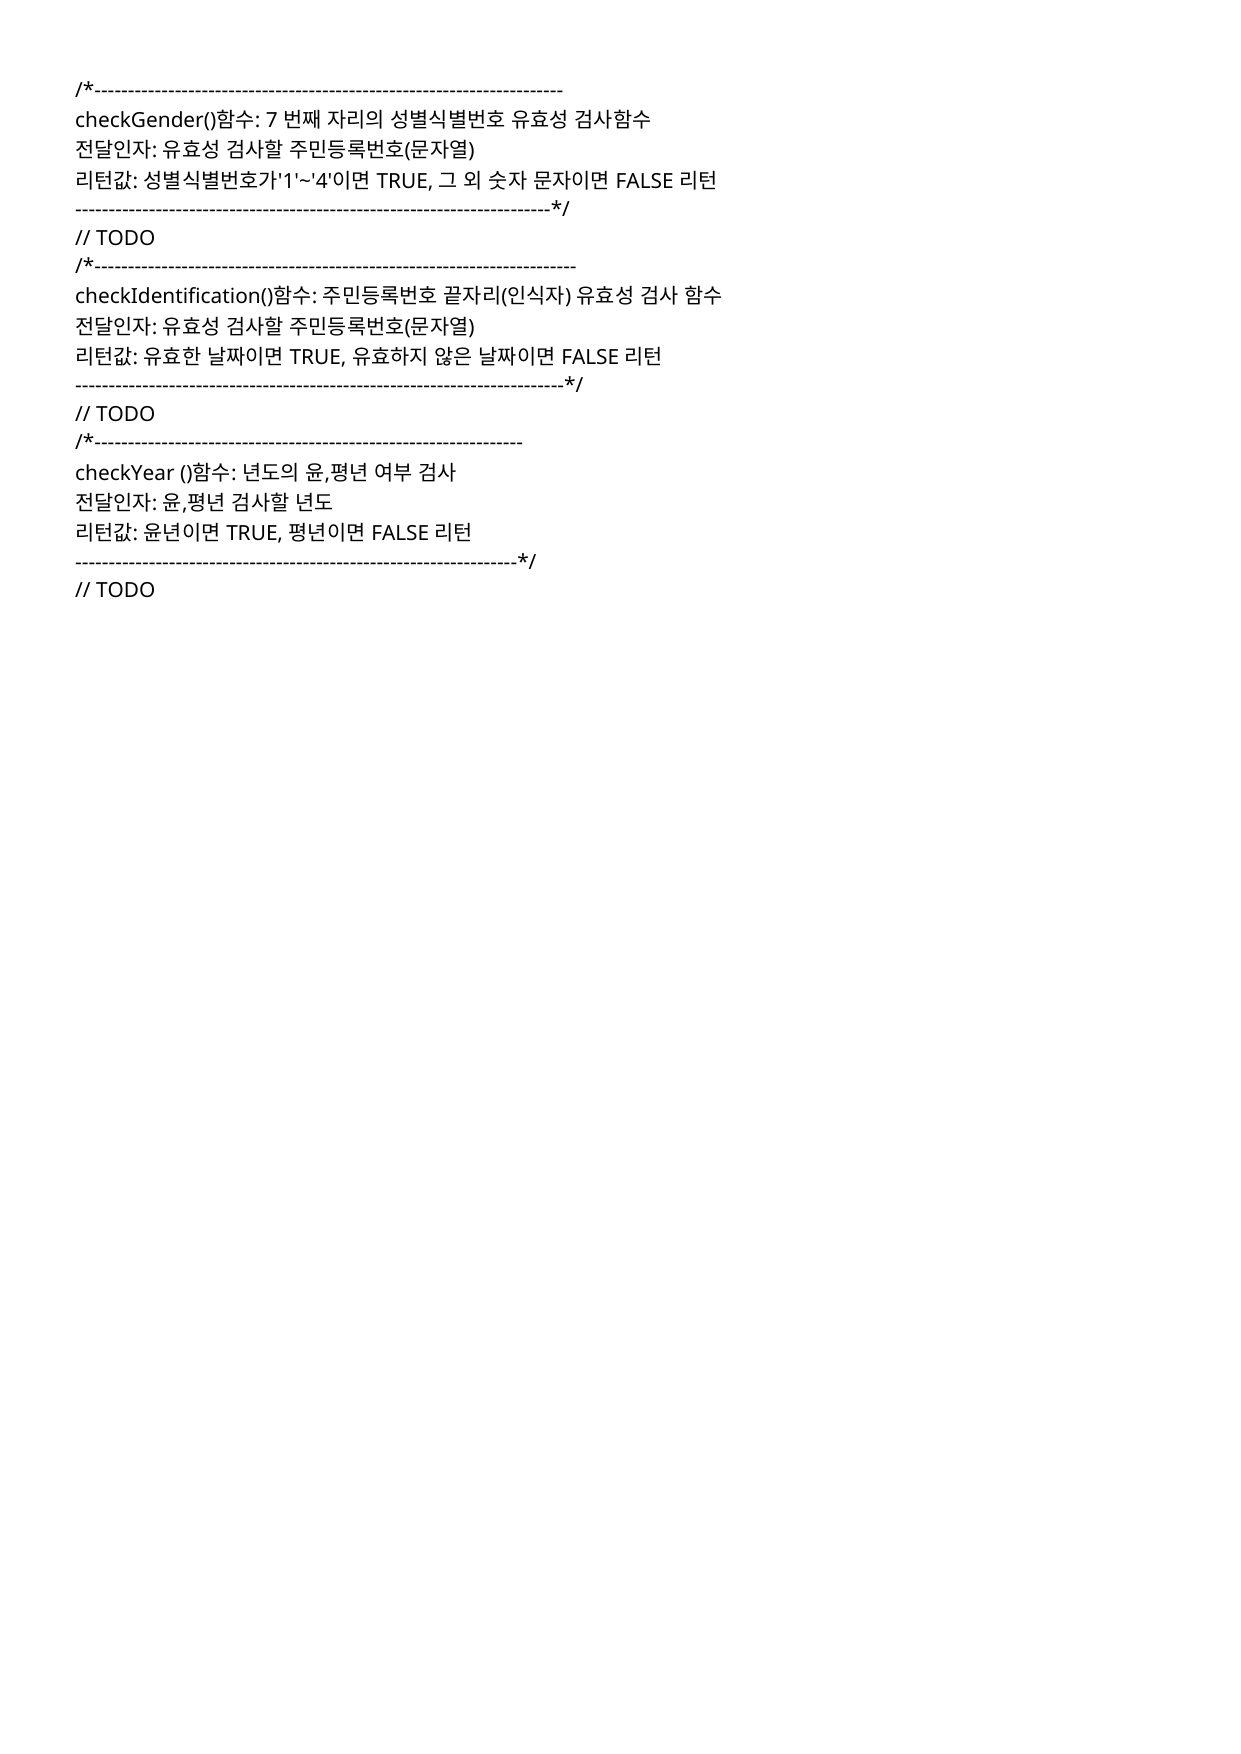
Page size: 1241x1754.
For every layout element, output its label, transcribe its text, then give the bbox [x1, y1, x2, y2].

text -------------------------------------------------------------------------*/ [75, 371, 1165, 399]
text 리턴값: 윤년이면 TRUE, 평년이면 FALSE 리턴 [75, 517, 1165, 547]
text 리턴값: 유효한 날짜이면 TRUE, 유효하지 않은 날짜이면 FALSE 리턴 [75, 340, 1165, 371]
text checkIdentification()함수: 주민등록번호 끝자리(인식자) 유효성 검사 함수 [75, 280, 1165, 310]
text 리턴값: 성별식별번호가'1'~'4'이면 TRUE, 그 외 숫자 문자이면 FALSE 리턴 [75, 164, 1165, 194]
text /*---------------------------------------------------------------- [75, 427, 1165, 456]
text /*---------------------------------------------------------------------- [75, 75, 1165, 103]
text 전달인자: 유효성 검사할 주민등록번호(문자열) [75, 310, 1165, 340]
text ------------------------------------------------------------------*/ [75, 547, 1165, 575]
text 전달인자: 유효성 검사할 주민등록번호(문자열) [75, 134, 1165, 164]
text // TODO [75, 223, 1165, 251]
text checkYear ()함수: 년도의 윤,평년 여부 검사 [75, 456, 1165, 486]
text 전달인자: 윤,평년 검사할 년도 [75, 486, 1165, 517]
text checkGender()함수: 7 번째 자리의 성별식별번호 유효성 검사함수 [75, 103, 1165, 134]
text // TODO [75, 575, 1165, 604]
text -----------------------------------------------------------------------*/ [75, 194, 1165, 223]
text /*------------------------------------------------------------------------ [75, 251, 1165, 280]
text // TODO [75, 399, 1165, 427]
